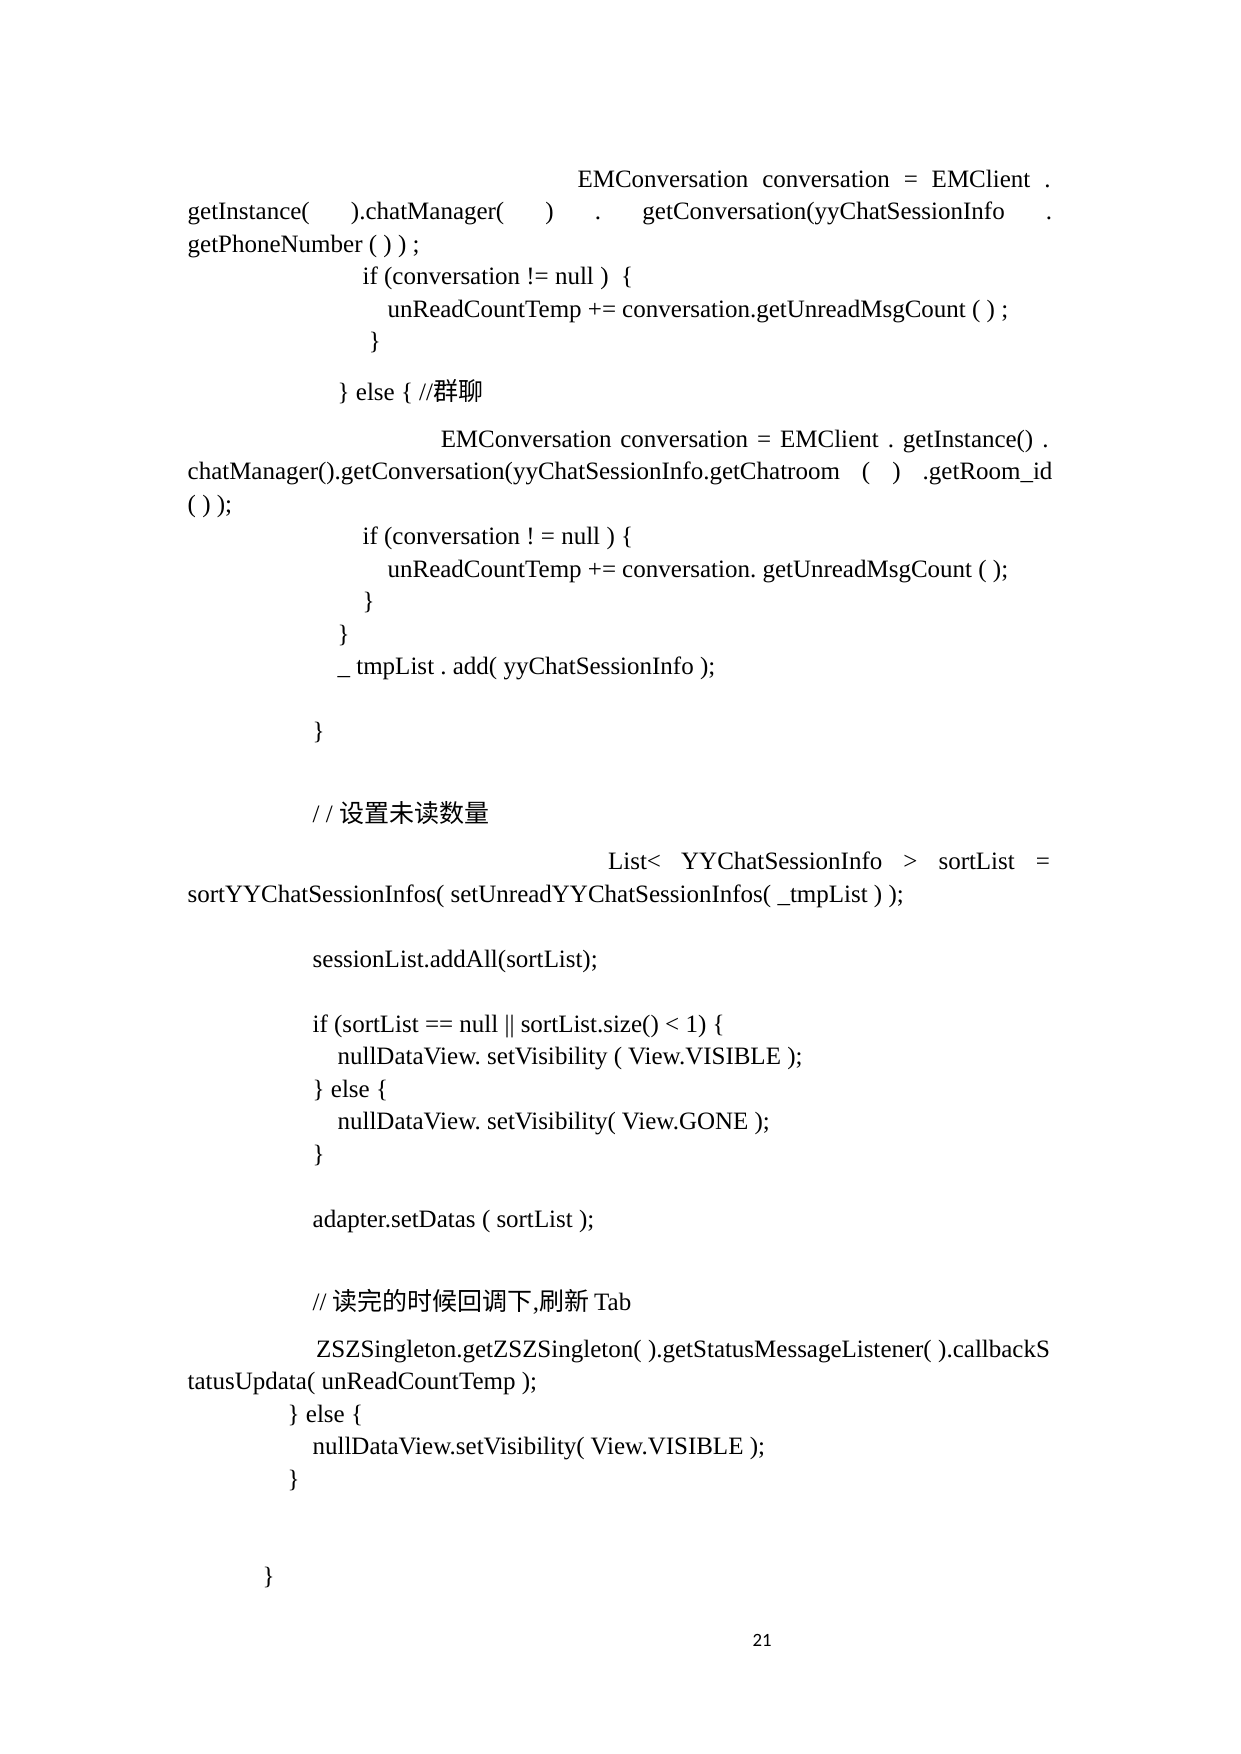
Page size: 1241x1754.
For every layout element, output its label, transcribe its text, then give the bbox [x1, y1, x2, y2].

text } [187, 1462, 1053, 1494]
text } [187, 1137, 1053, 1169]
text } [187, 617, 1053, 649]
text EMConversation conversation = EMClient . getInstance( ).chatManager( ) . getConversation(yyChatSessionInfo . getPhoneNumber ( ) ) ; [187, 162, 1053, 259]
text } else { //群聊 [187, 357, 1053, 422]
text nullDataView. setVisibility ( View.VISIBLE ); [187, 1039, 1053, 1072]
text } else { [187, 1072, 1053, 1104]
text / / 设置未读数量 [187, 779, 1053, 844]
text } [187, 584, 1053, 617]
text adapter.setDatas ( sortList ); [187, 1202, 1053, 1234]
text _ tmpList . add( yyChatSessionInfo ); [187, 649, 1053, 682]
text // 读完的时候回调下,刷新Tab [187, 1267, 1053, 1332]
text } [187, 324, 1053, 357]
text if (sortList == null || sortList.size() < 1) { [187, 1007, 1053, 1039]
text if (conversation != null ) { [187, 259, 1053, 292]
text if (conversation ! = null ) { [187, 519, 1053, 552]
text } [187, 1559, 1053, 1592]
text unReadCountTemp += conversation. getUnreadMsgCount ( ); [187, 552, 1053, 584]
text } [187, 714, 1053, 747]
text EMConversation conversation = EMClient . getInstance() . chatManager().getConversation(yyChatSessionInfo.getChatroom ( ) .getRoom_id ( ) ); [187, 422, 1053, 519]
text nullDataView. setVisibility( View.GONE ); [187, 1104, 1053, 1137]
text unReadCountTemp += conversation.getUnreadMsgCount ( ) ; [187, 292, 1053, 324]
text nullDataView.setVisibility( View.VISIBLE ); [187, 1429, 1053, 1462]
text List< YYChatSessionInfo > sortList = sortYYChatSessionInfos( setUnreadYYChatSessionInfos( _tmpList ) ); [187, 844, 1053, 909]
text ZSZSingleton.getZSZSingleton( ).getStatusMessageListener( ).callbackStatusUpdata( unReadCountTemp ); [187, 1332, 1053, 1397]
text sessionList.addAll(sortList); [187, 942, 1053, 974]
text } else { [187, 1397, 1053, 1429]
